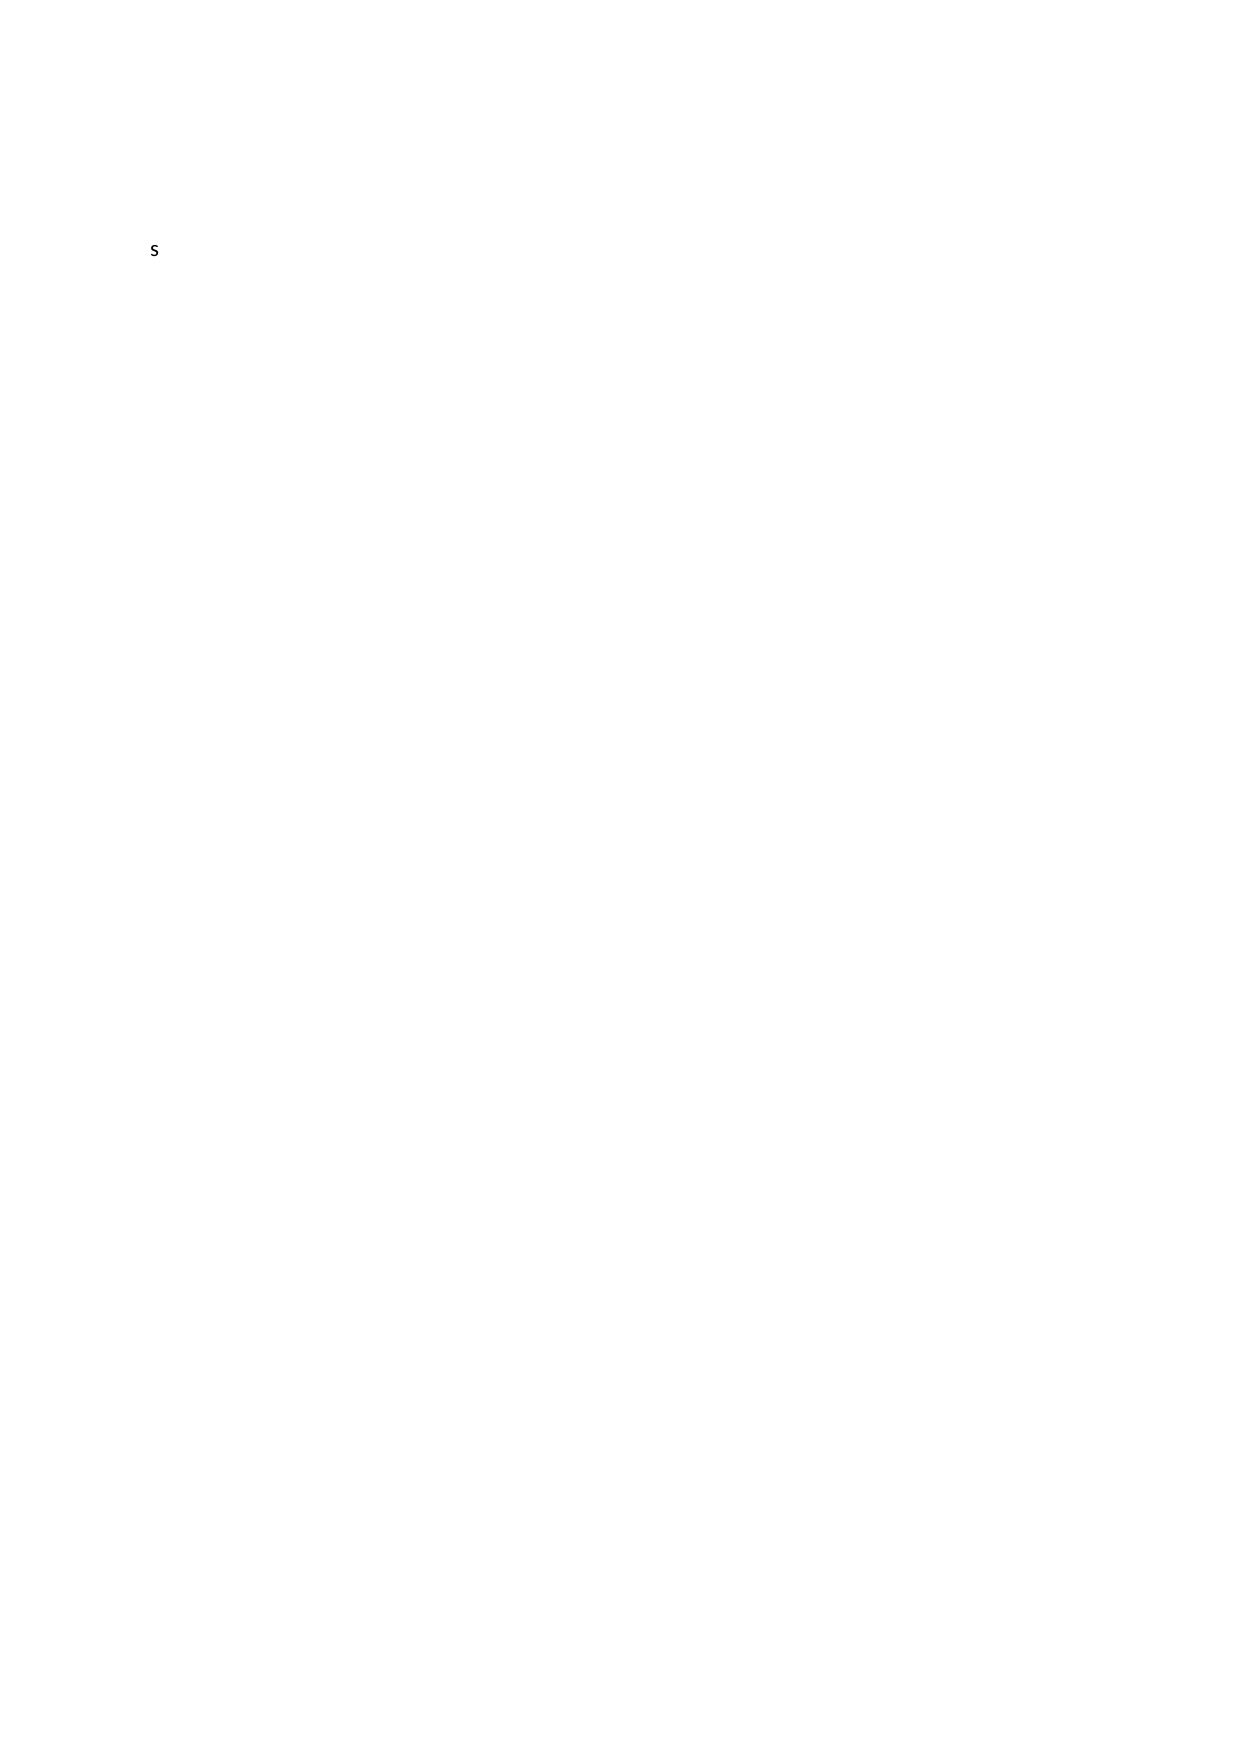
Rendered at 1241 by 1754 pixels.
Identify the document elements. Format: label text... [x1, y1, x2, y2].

text s [150, 234, 1090, 262]
